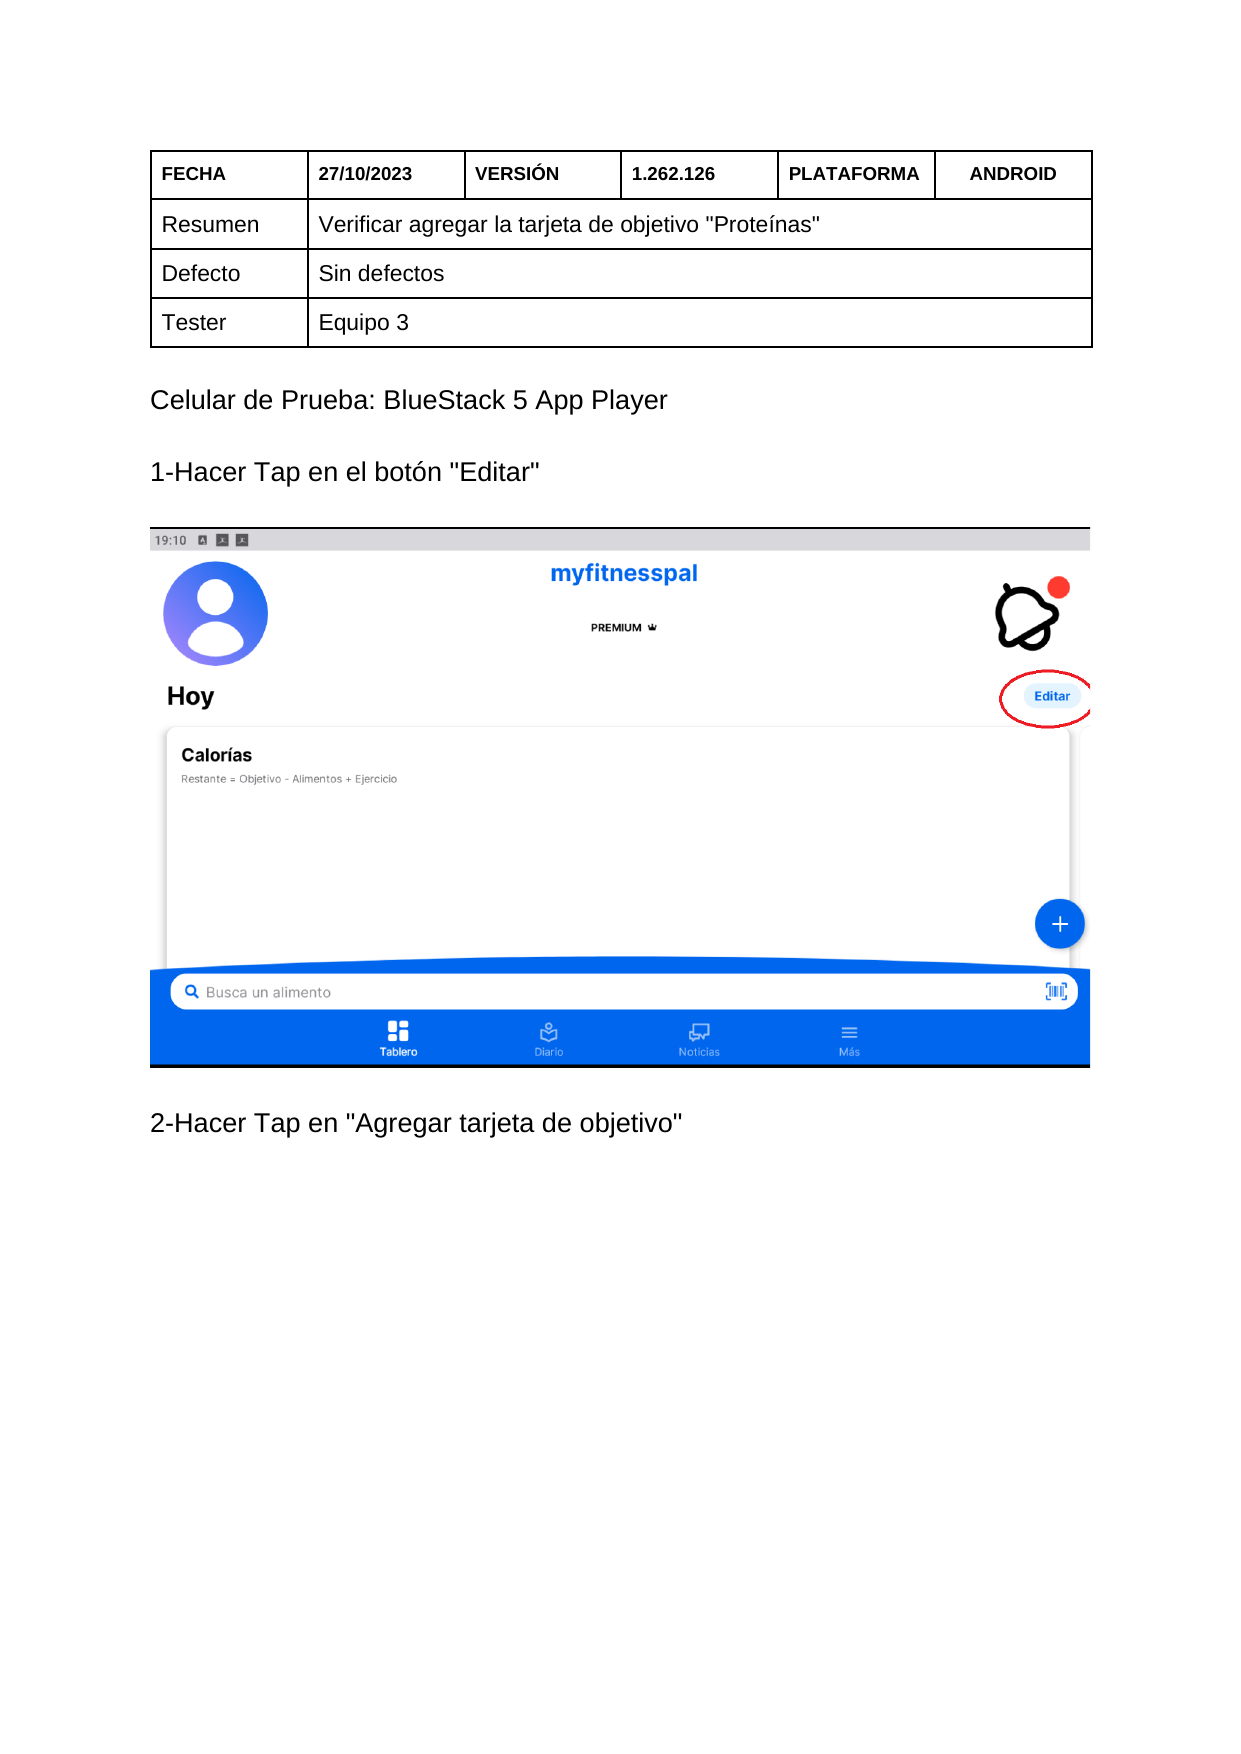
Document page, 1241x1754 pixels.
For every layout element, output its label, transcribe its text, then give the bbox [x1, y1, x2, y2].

table_header VERSIÓN [466, 152, 620, 198]
text 1-Hacer Tap en el botón "Editar" [150, 456, 1090, 487]
table_header 27/10/2023 [309, 152, 464, 198]
table_cell Equipo 3 [309, 299, 1091, 346]
text Celular de Prueba: BlueStack 5 App Player [150, 384, 1090, 415]
table_header FECHA [152, 152, 307, 198]
table_cell Sin defectos [309, 250, 1091, 297]
text 2-Hacer Tap en "Agregar tarjeta de objetivo" [150, 1107, 1090, 1138]
table_cell Tester [152, 299, 307, 346]
picture [150, 527, 1091, 1068]
table_header ANDROID [936, 152, 1091, 198]
table_cell Resumen [152, 200, 307, 248]
table_cell Verificar agregar la tarjeta de objetivo "Proteínas" [309, 200, 1091, 248]
table_cell Defecto [152, 250, 307, 297]
table_header PLATAFORMA [779, 152, 934, 198]
table_header 1.262.126 [622, 152, 777, 198]
